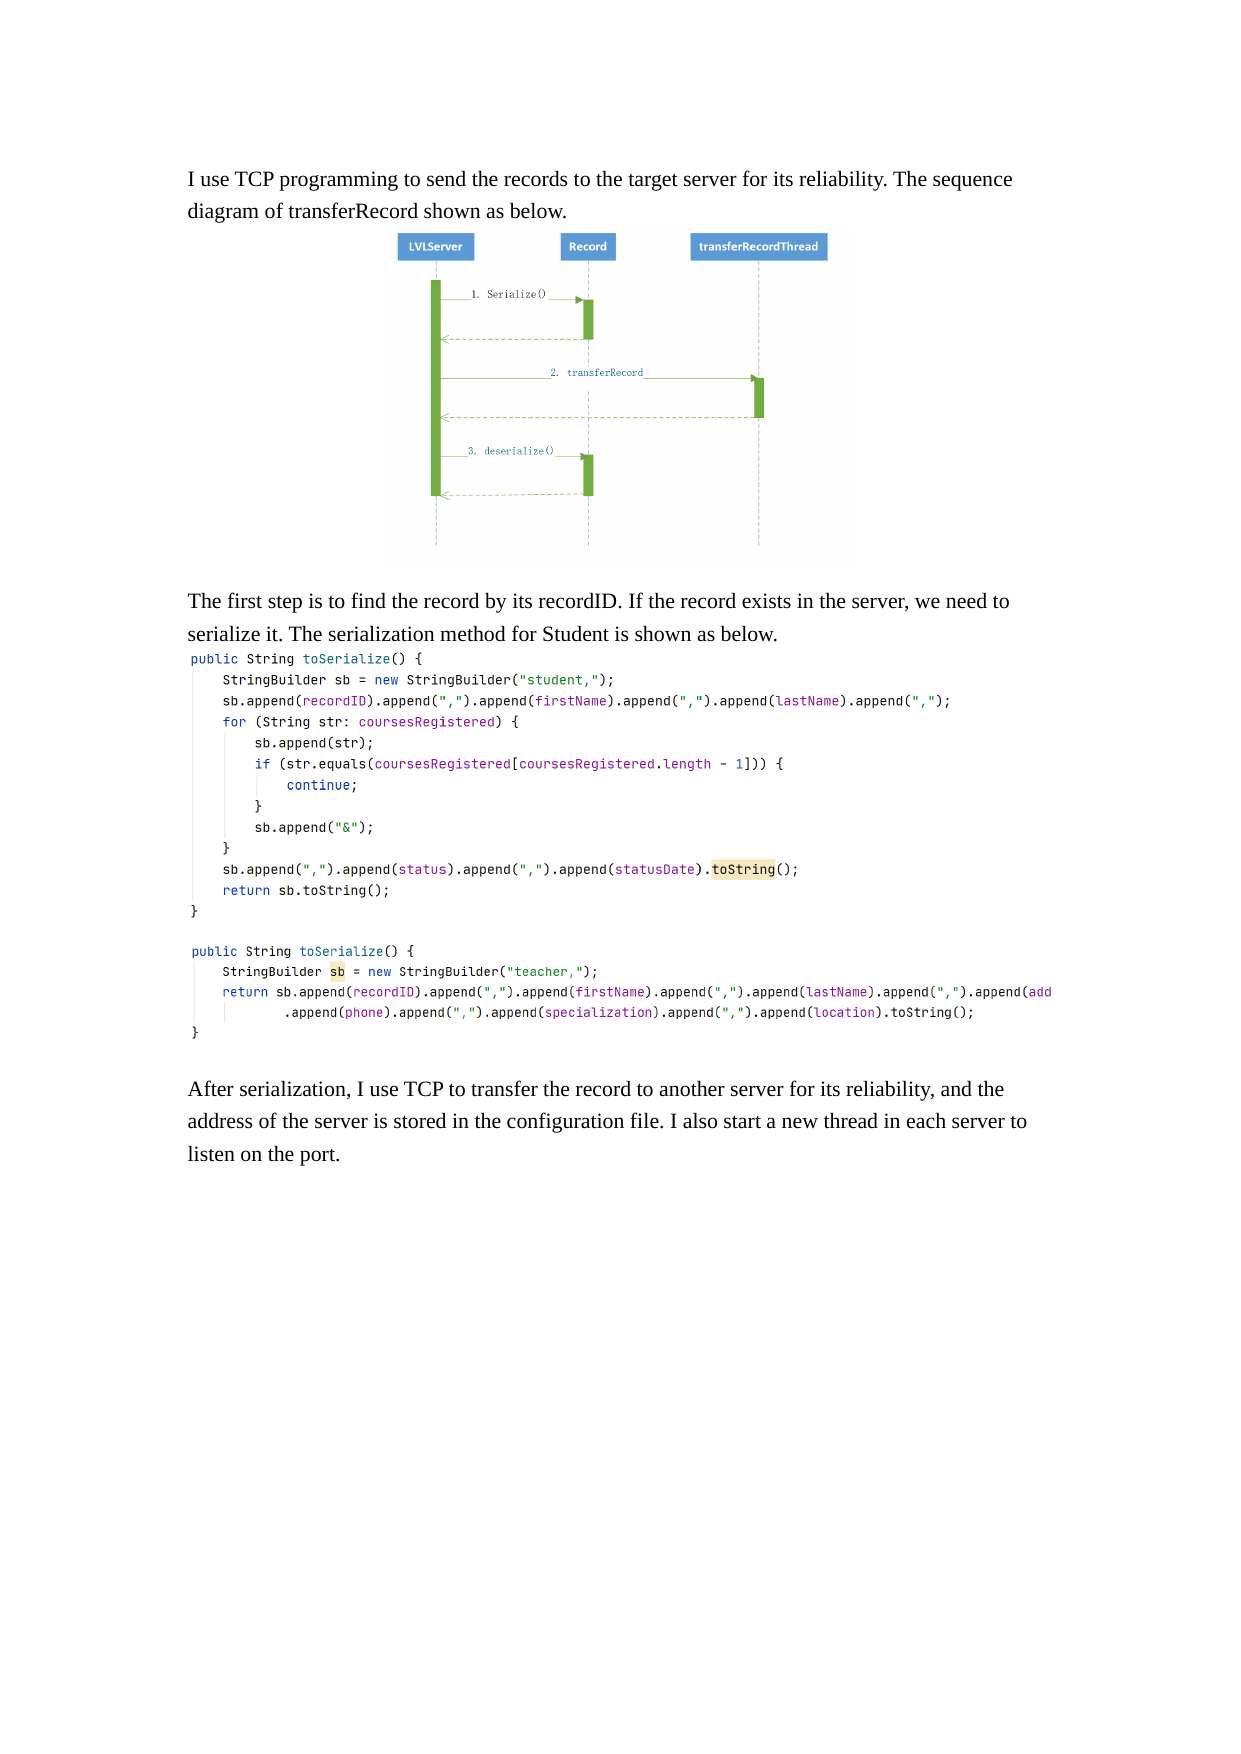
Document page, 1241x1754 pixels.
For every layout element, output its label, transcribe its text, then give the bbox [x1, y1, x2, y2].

picture [187, 942, 1053, 1048]
text The first step is to find the record by its recordID. If the record exists in the server, we need to serialize it. The serialization method for Student is shown as below. [187, 584, 1053, 649]
text After serialization, I use TCP to transfer the record to another server for its reliability, and the address of the server is stored in the configuration file. I also start a new thread in each server to listen on the port. [187, 1072, 1053, 1169]
text I use TCP programming to send the records to the target server for its reliability. The sequence diagram of transferRecord shown as below. [187, 162, 1053, 227]
picture [387, 227, 853, 567]
picture [187, 649, 957, 929]
